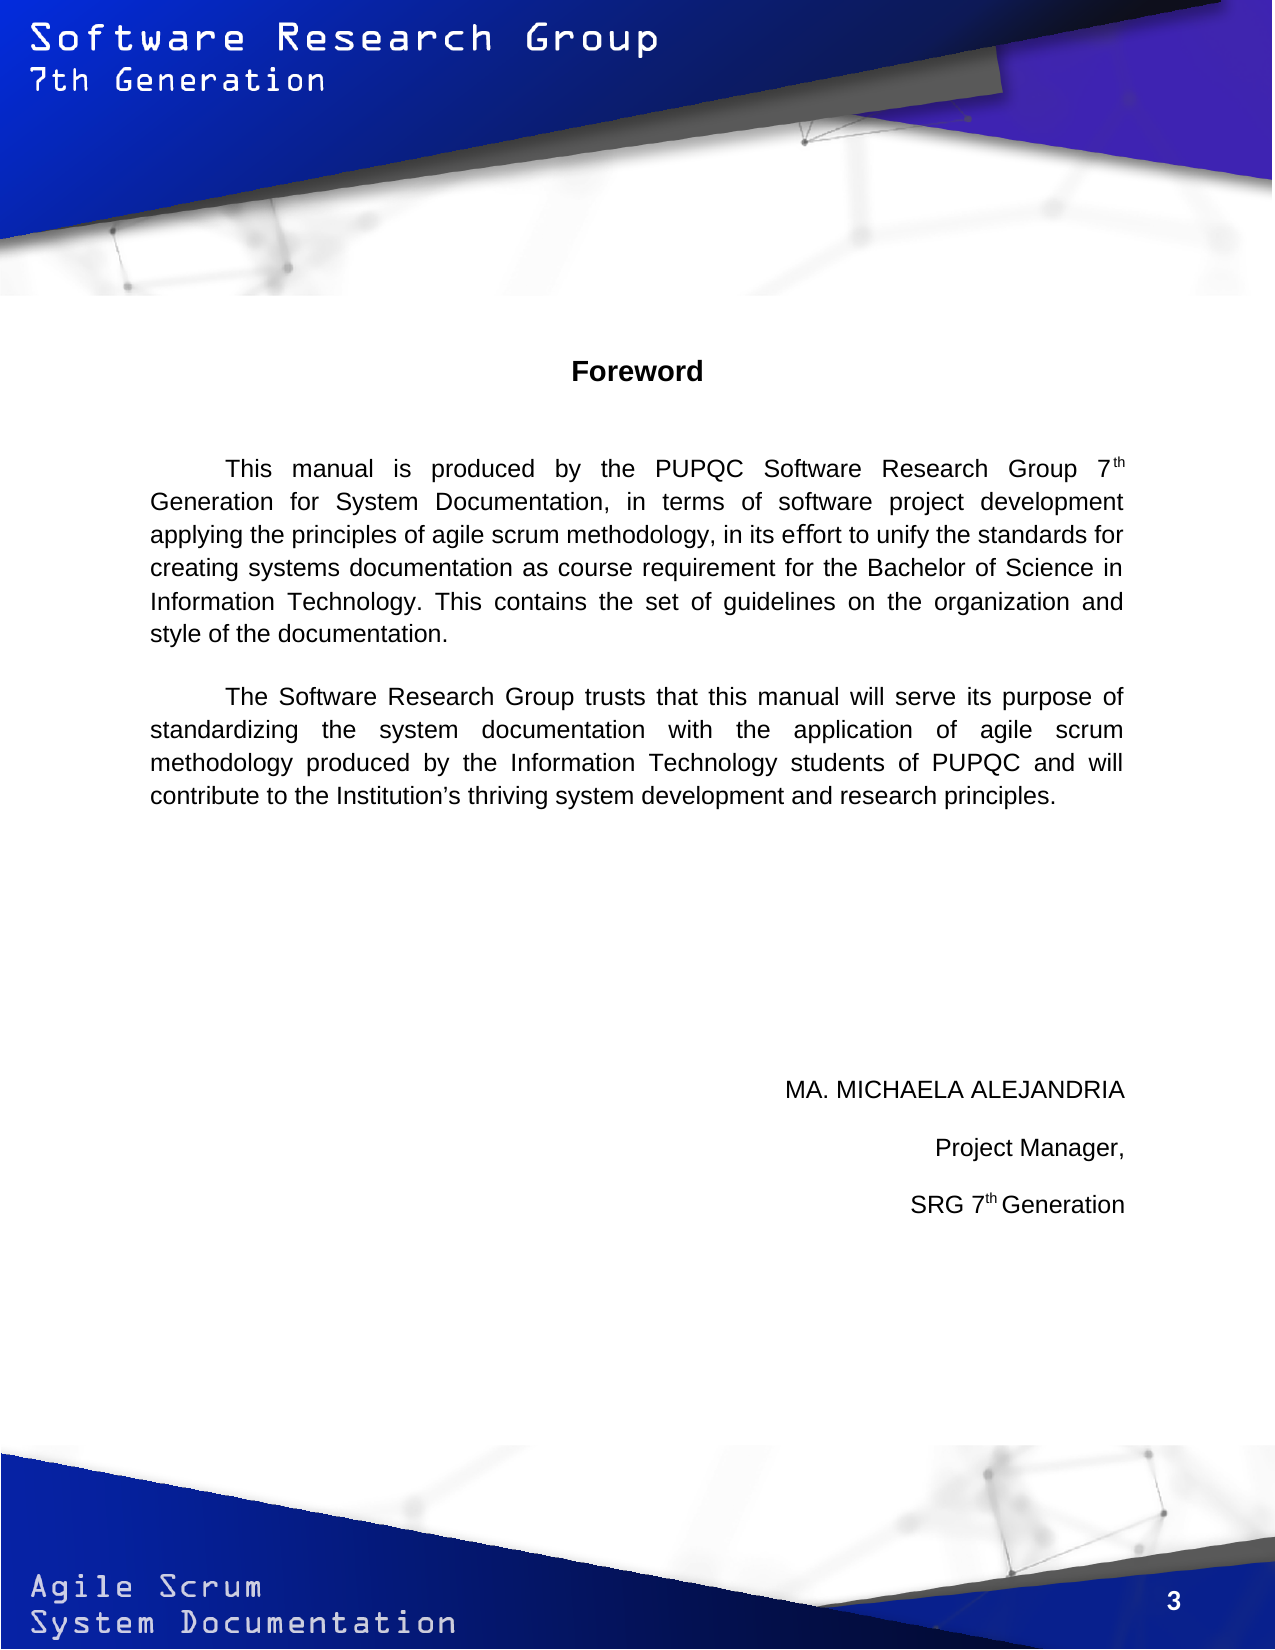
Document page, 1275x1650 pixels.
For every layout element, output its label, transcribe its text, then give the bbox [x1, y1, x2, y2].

picture [1, 1013, 1275, 1649]
text MA. MICHAELA ALEJANDRIA [150, 1074, 1125, 1103]
text The Software Research Group trusts that this manual will serve its purpose of standardizing the system documentation with the application of agile scrum methodology produced by the Information Technology students of PUPQC and will contribute to the Institution’s thriving system development and research principles. [150, 682, 1125, 809]
picture [0, 0, 1272, 602]
text Foreword [150, 354, 1125, 387]
text This manual is produced by the PUPQC Software Research Group 7th Generation for System Documentation, in terms of software project development applying the principles of agile scrum methodology, in its eﬀort to unify the standards for creating systems documentation as course requirement for the Bachelor of Science in Information Technology. This contains the set of guidelines on the organization and style of the documentation. [150, 454, 1125, 648]
text SRG 7th Generation [150, 1190, 1125, 1219]
text Project Manager, [150, 1132, 1125, 1161]
